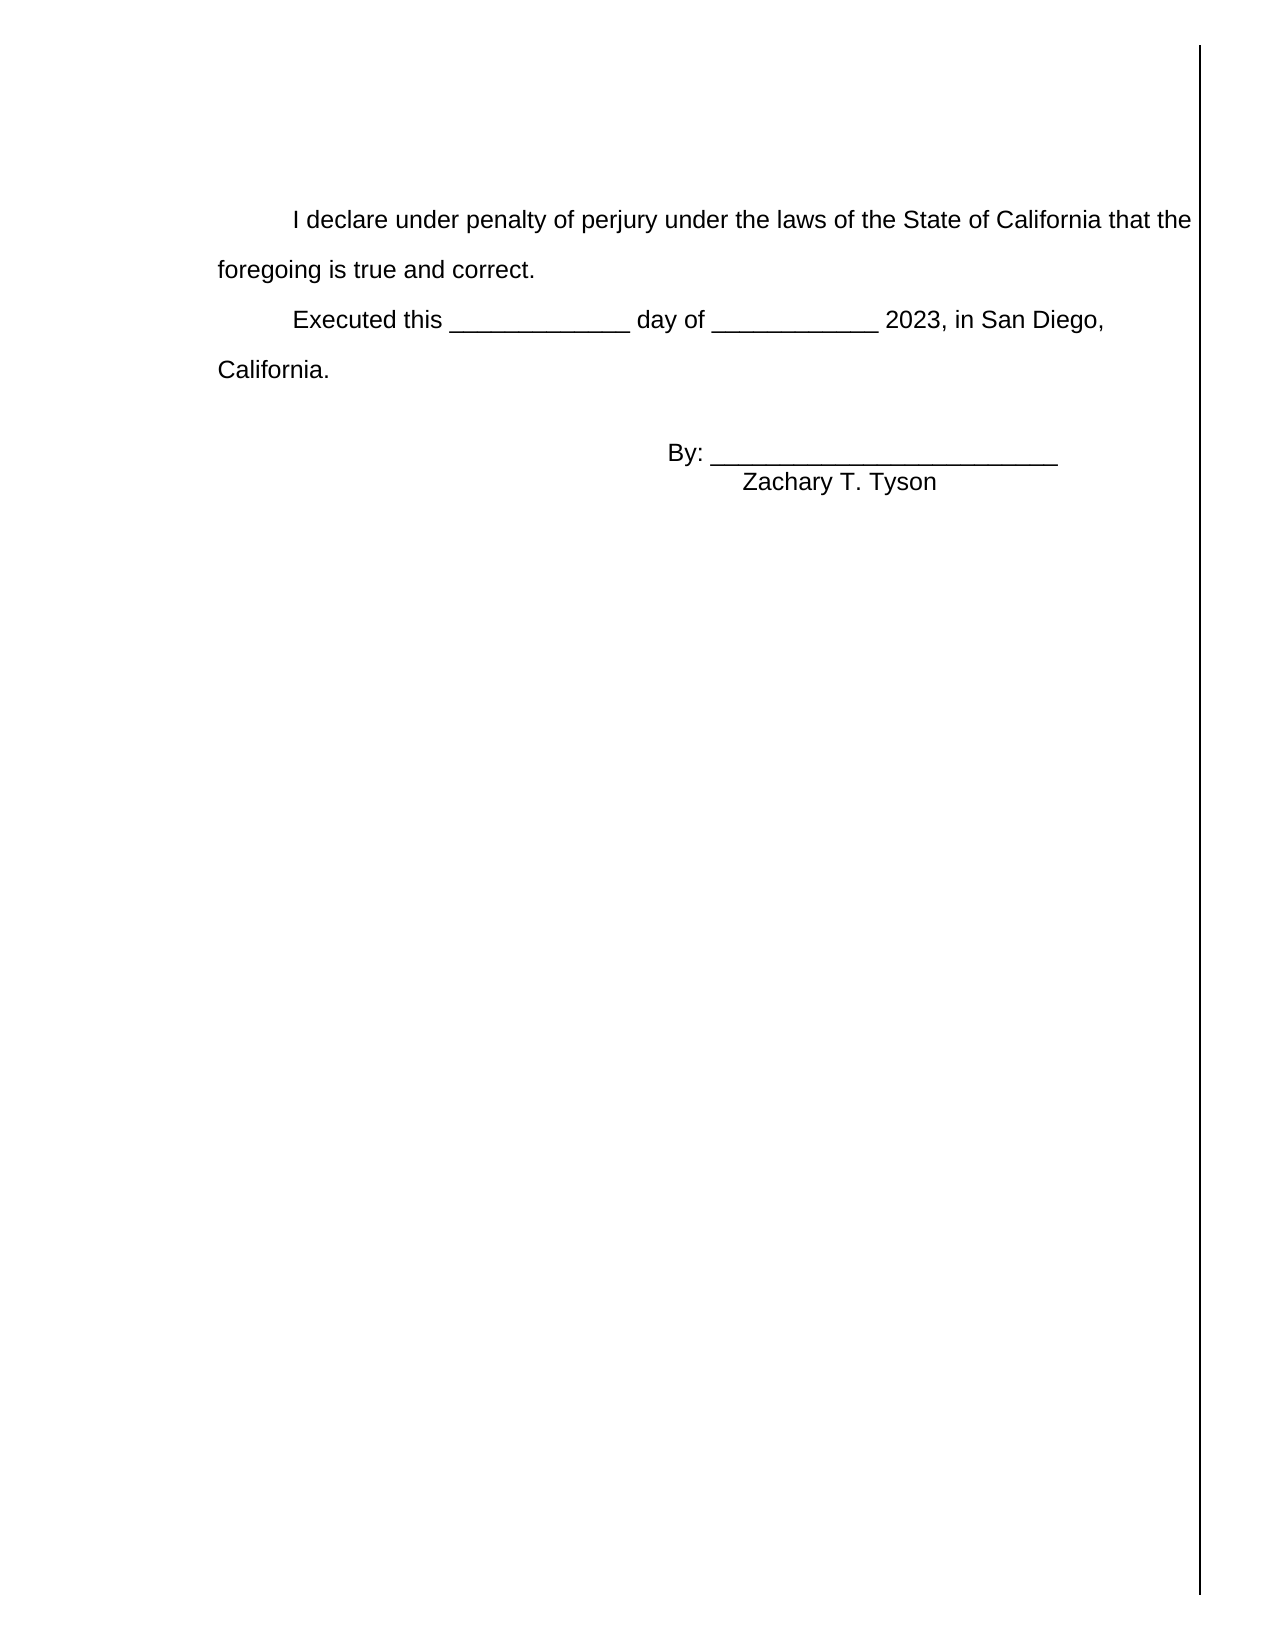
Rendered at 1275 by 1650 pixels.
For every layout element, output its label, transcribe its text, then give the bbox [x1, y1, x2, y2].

text By: _________________________ [217, 438, 1200, 467]
text I declare under penalty of perjury under the laws of the State of California that the foregoing is true and correct. [217, 188, 1200, 288]
text Executed this _____________ day of ____________ 2023, in San Diego, California. [217, 288, 1200, 388]
text Zachary T. Tyson [217, 467, 1200, 496]
